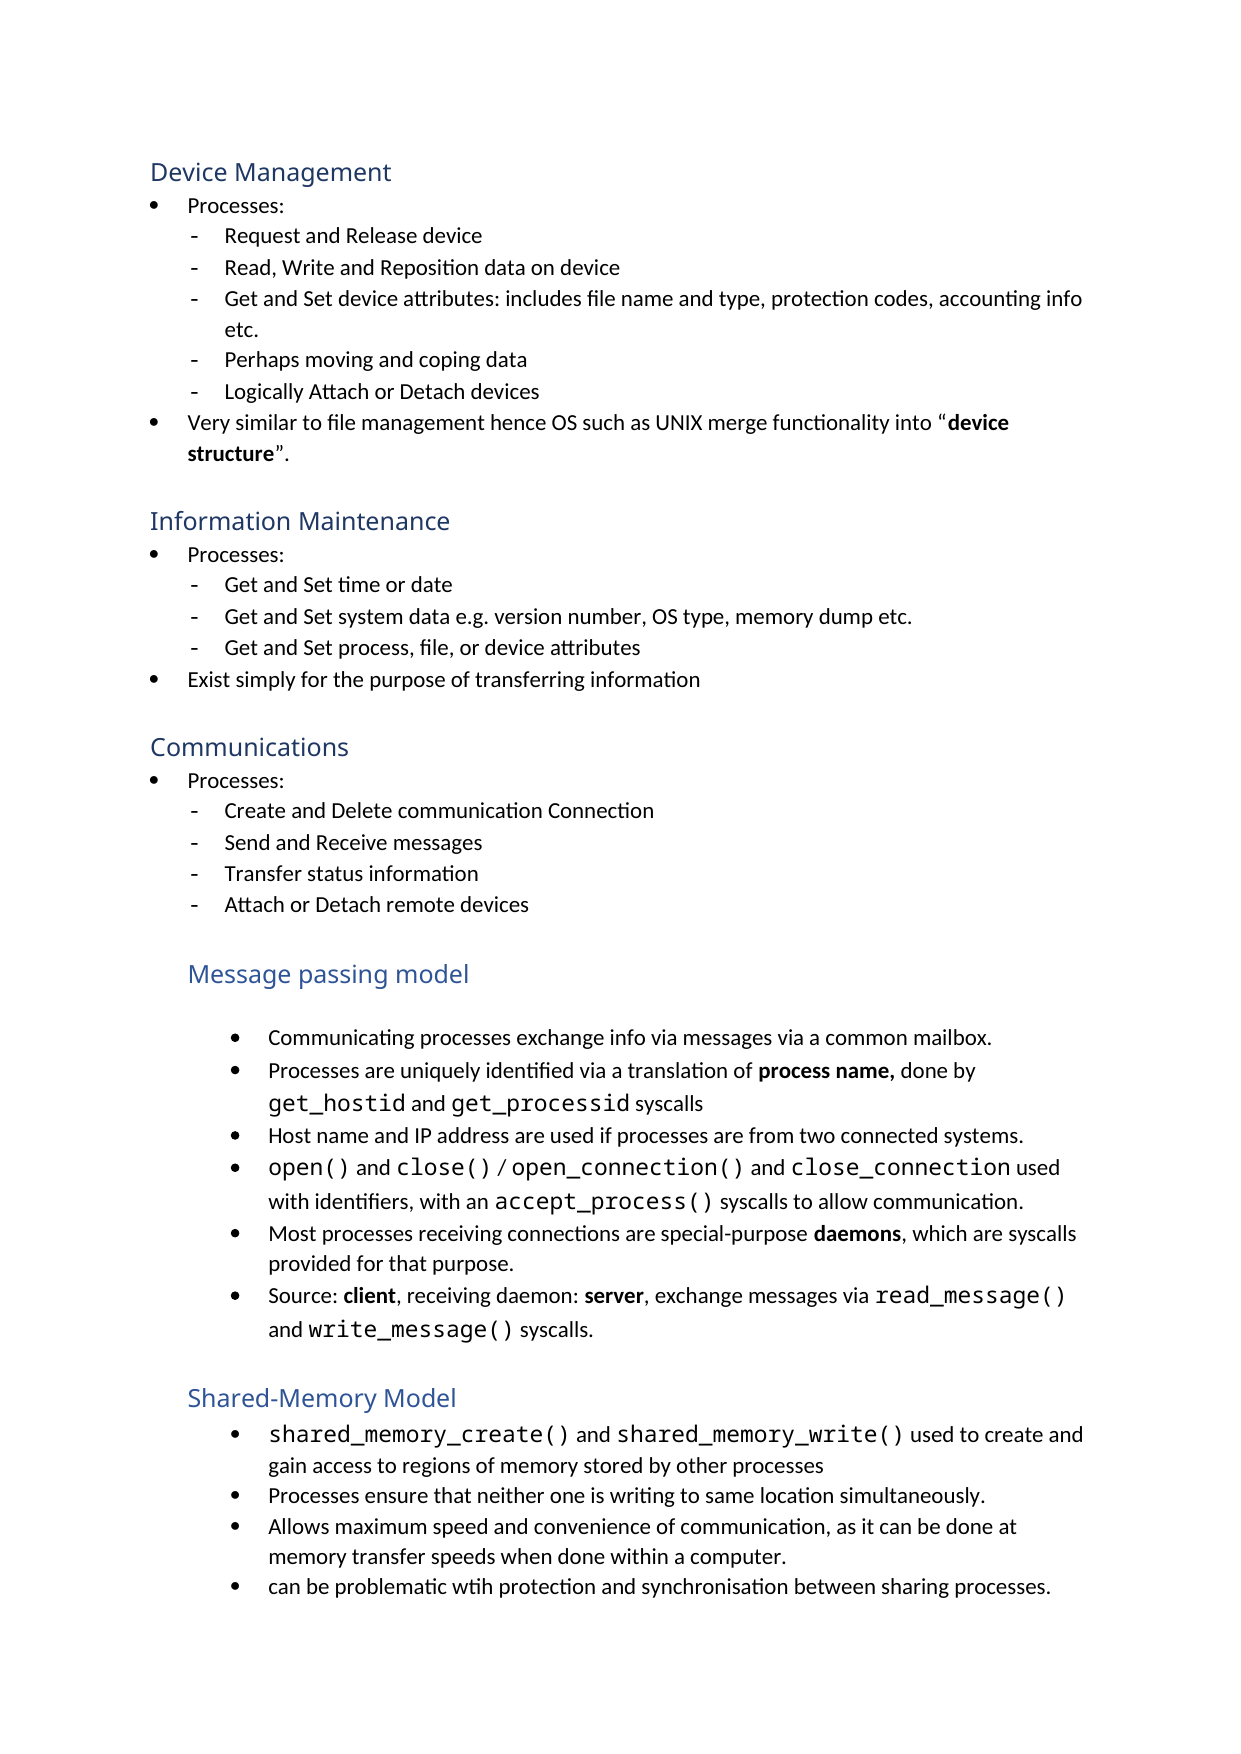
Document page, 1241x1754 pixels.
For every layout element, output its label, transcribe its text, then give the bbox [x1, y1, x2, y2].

list Processes: [150, 540, 1090, 568]
list Send and Receive messages [187, 828, 1090, 857]
list Transfer status information [187, 859, 1090, 888]
subtitle Communications [150, 729, 1090, 763]
subtitle Shared-Memory Model [150, 1381, 1090, 1415]
list Host name and IP address are used if processes are from two connected systems. [231, 1121, 1090, 1149]
subtitle Device Management [150, 154, 1090, 188]
list Processes ensure that neither one is writing to same location simultaneously. [231, 1482, 1090, 1509]
list Get and Set process, file, or device attributes [187, 633, 1090, 662]
list Allows maximum speed and convenience of communication, as it can be done at memory transfer speeds when done within a computer. [231, 1512, 1090, 1570]
list Get and Set time or date [187, 570, 1090, 599]
subtitle Information Maintenance [150, 503, 1090, 537]
list Request and Release device [187, 221, 1090, 250]
list Processes are uniquely identified via a translation of process name, done by get_hostid and get_processid syscalls [231, 1054, 1090, 1119]
list Attach or Detach remote devices [187, 891, 1090, 920]
list Processes: [150, 191, 1090, 219]
list Very similar to file management hence OS such as UNIX merge functionality into “device structure”. [150, 408, 1090, 467]
list Processes: [150, 766, 1090, 794]
list Most processes receiving connections are special-purpose daemons, which are syscalls provided for that purpose. [231, 1219, 1090, 1277]
subtitle Message passing model [150, 956, 1090, 991]
list Source: client, receiving daemon: server, exchange messages via read_message() and write_message() syscalls. [231, 1279, 1090, 1344]
list Communicating processes exchange info via messages via a common mailbox. [231, 1023, 1090, 1051]
list can be problematic wtih protection and synchronisation between sharing processes. [231, 1572, 1090, 1600]
list Read, Write and Reposition data on device [187, 253, 1090, 282]
list Exist simply for the purpose of transferring information [150, 665, 1090, 693]
list shared_memory_create() and shared_memory_write() used to create and gain access to regions of memory stored by other processes [231, 1418, 1090, 1479]
list Perhaps moving and coping data [187, 346, 1090, 375]
list Create and Delete communication Connection [187, 796, 1090, 825]
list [187, 284, 1090, 343]
list open() and close() / open_connection() and close_connection used with identifiers, with an accept_process() syscalls to allow communication. [231, 1151, 1090, 1216]
list Get and Set system data e.g. version number, OS type, memory dump etc. [187, 602, 1090, 631]
list Logically Attach or Detach devices [187, 377, 1090, 406]
